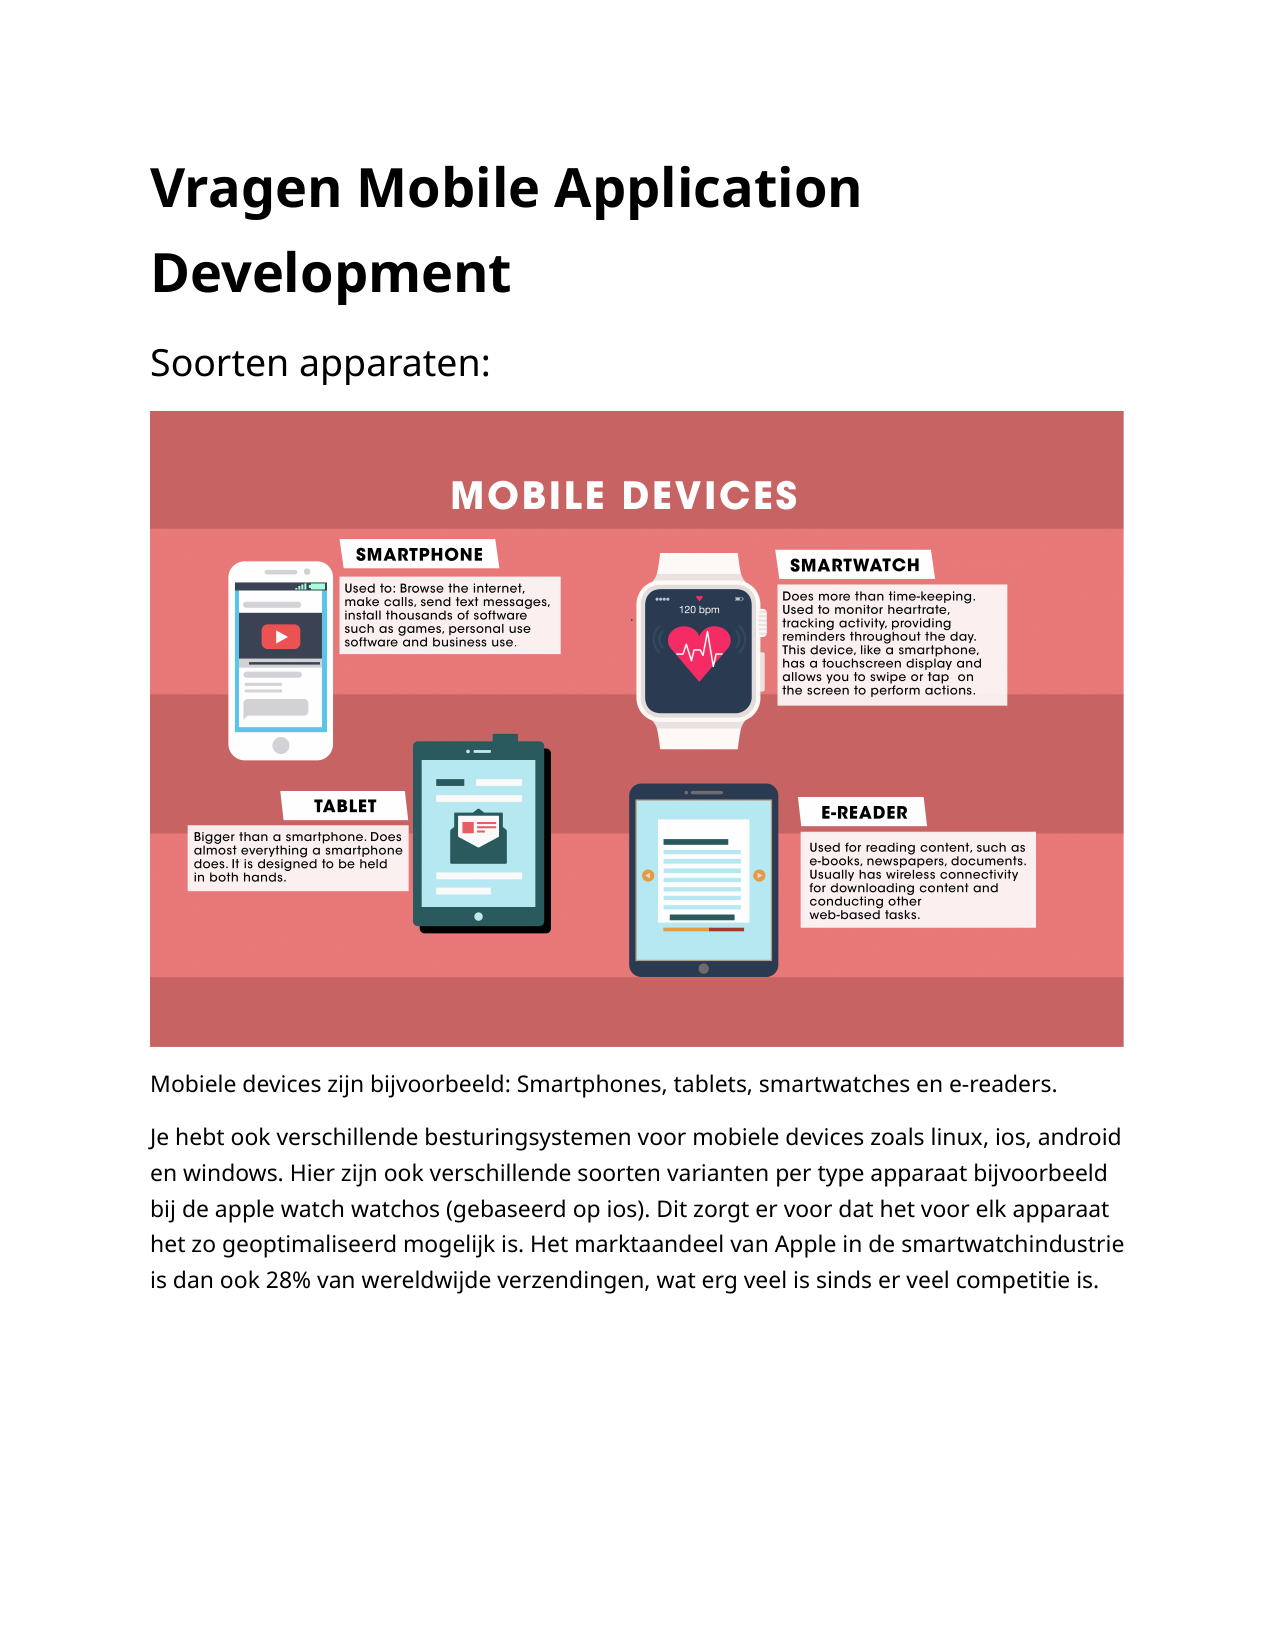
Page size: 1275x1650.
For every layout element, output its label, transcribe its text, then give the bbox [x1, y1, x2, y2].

text Soorten apparaten: [150, 336, 1125, 387]
text Je hebt ook verschillende besturingsystemen voor mobiele devices zoals linux, ios, android en windows. Hier zijn ook verschillende soorten varianten per type apparaat bijvoorbeeld bij de apple watch watchos (gebaseerd op ios). Dit zorgt er voor dat het voor elk apparaat het zo geoptimaliseerd mogelijk is. Het marktaandeel van Apple in de smartwatchindustrie is dan ook 28% van wereldwijde verzendingen, wat erg veel is sinds er veel competitie is. [150, 1121, 1125, 1296]
text Mobiele devices zijn bijvoorbeeld: Smartphones, tablets, smartwatches en e-readers. [150, 1068, 1125, 1099]
text Vragen Mobile Application Development [150, 150, 1125, 308]
picture [150, 411, 1124, 1047]
